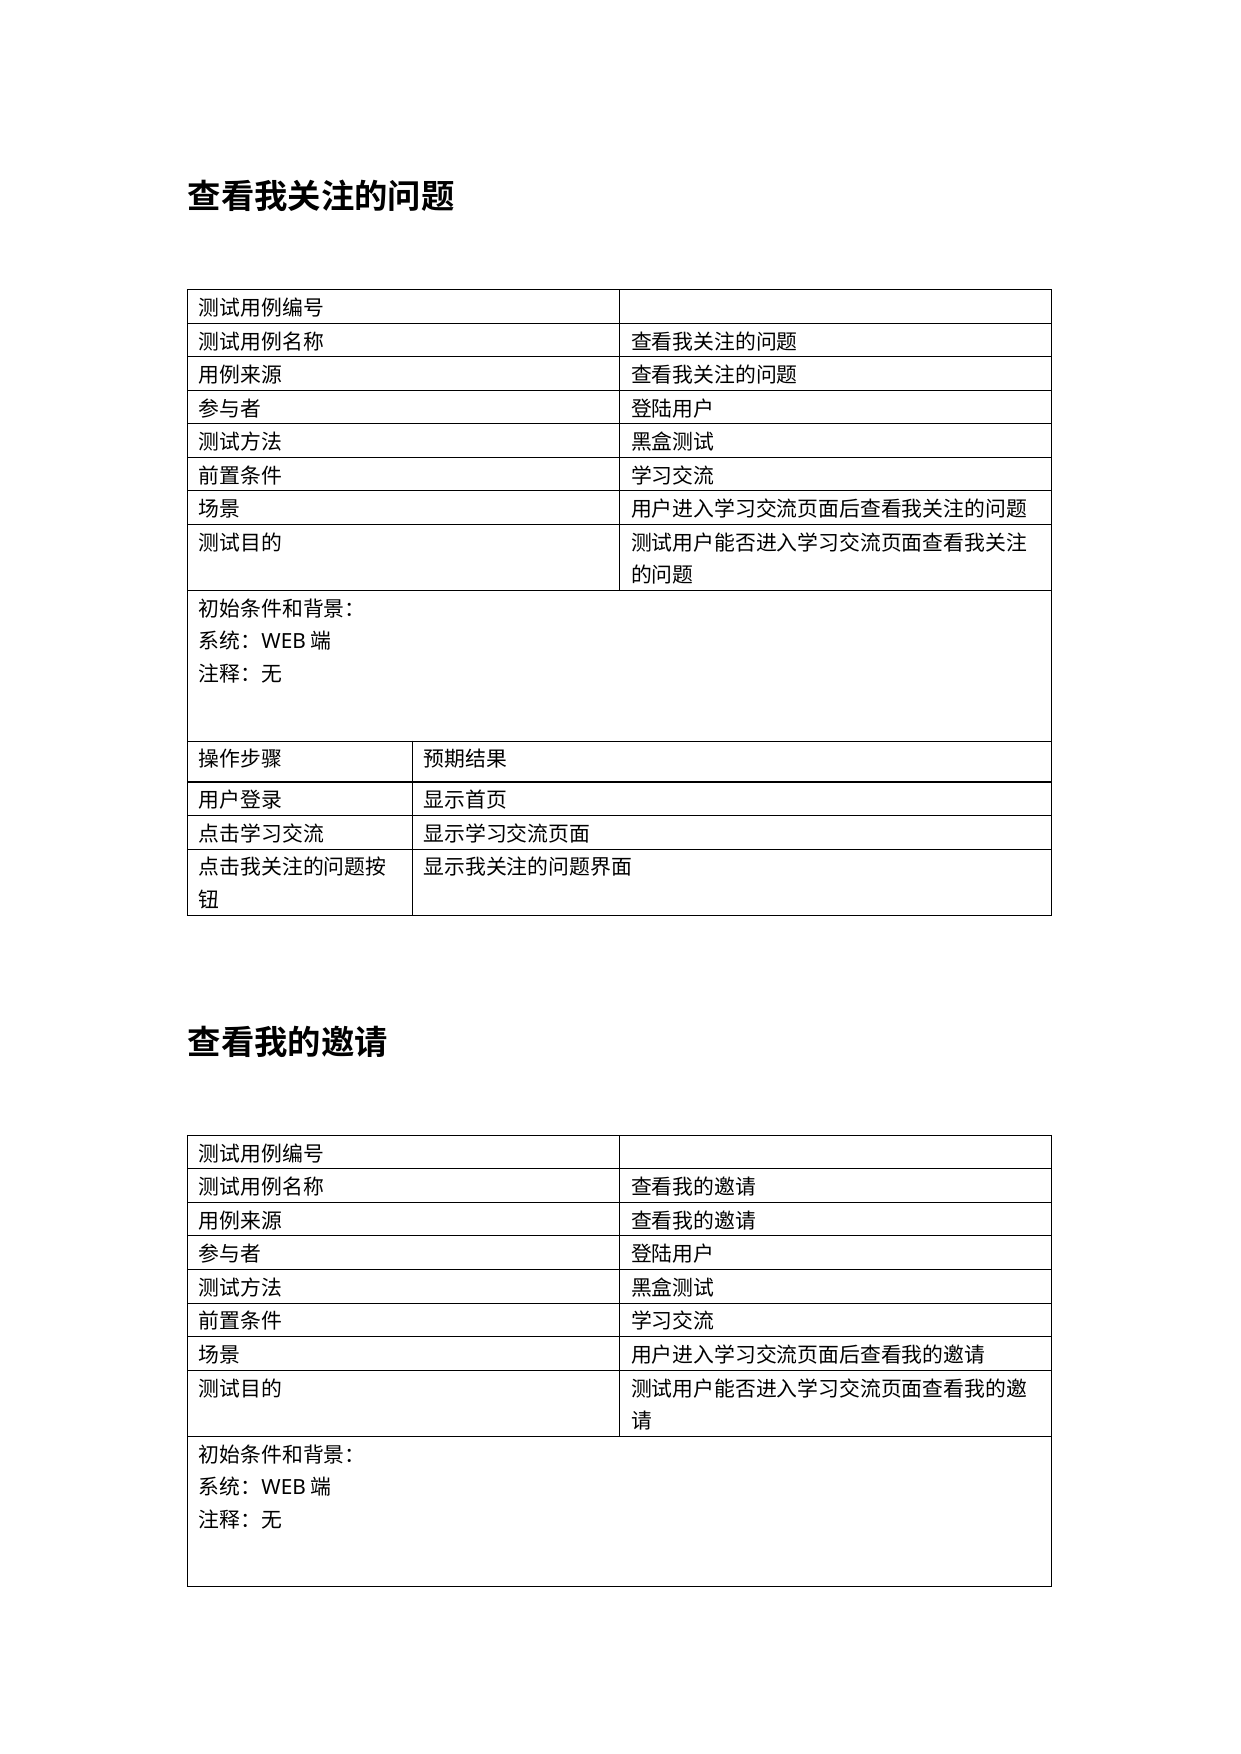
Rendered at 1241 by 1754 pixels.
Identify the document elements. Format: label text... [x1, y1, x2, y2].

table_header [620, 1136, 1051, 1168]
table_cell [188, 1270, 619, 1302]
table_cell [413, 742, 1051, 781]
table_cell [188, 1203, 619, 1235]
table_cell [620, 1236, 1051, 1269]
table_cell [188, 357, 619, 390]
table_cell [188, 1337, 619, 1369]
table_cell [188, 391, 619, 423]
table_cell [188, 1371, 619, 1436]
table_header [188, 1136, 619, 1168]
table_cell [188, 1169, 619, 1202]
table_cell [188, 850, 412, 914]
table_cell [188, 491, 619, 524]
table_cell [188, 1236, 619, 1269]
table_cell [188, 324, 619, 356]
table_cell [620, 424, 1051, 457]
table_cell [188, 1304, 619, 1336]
subtitle 查看我关注的问题 [187, 162, 1053, 227]
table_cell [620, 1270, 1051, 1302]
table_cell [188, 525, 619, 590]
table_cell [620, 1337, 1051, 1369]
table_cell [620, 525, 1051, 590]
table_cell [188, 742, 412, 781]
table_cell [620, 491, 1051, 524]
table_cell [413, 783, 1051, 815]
subtitle 查看我的邀请 [187, 1008, 1053, 1073]
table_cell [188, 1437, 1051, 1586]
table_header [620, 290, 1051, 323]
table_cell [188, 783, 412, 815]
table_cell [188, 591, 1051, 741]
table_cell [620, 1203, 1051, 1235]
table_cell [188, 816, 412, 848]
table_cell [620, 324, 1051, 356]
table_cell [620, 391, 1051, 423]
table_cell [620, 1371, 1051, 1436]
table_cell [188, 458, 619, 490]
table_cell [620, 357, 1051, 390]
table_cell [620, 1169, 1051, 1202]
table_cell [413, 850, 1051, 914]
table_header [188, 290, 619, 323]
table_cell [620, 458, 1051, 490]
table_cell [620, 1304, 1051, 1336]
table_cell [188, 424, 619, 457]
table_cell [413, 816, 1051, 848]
